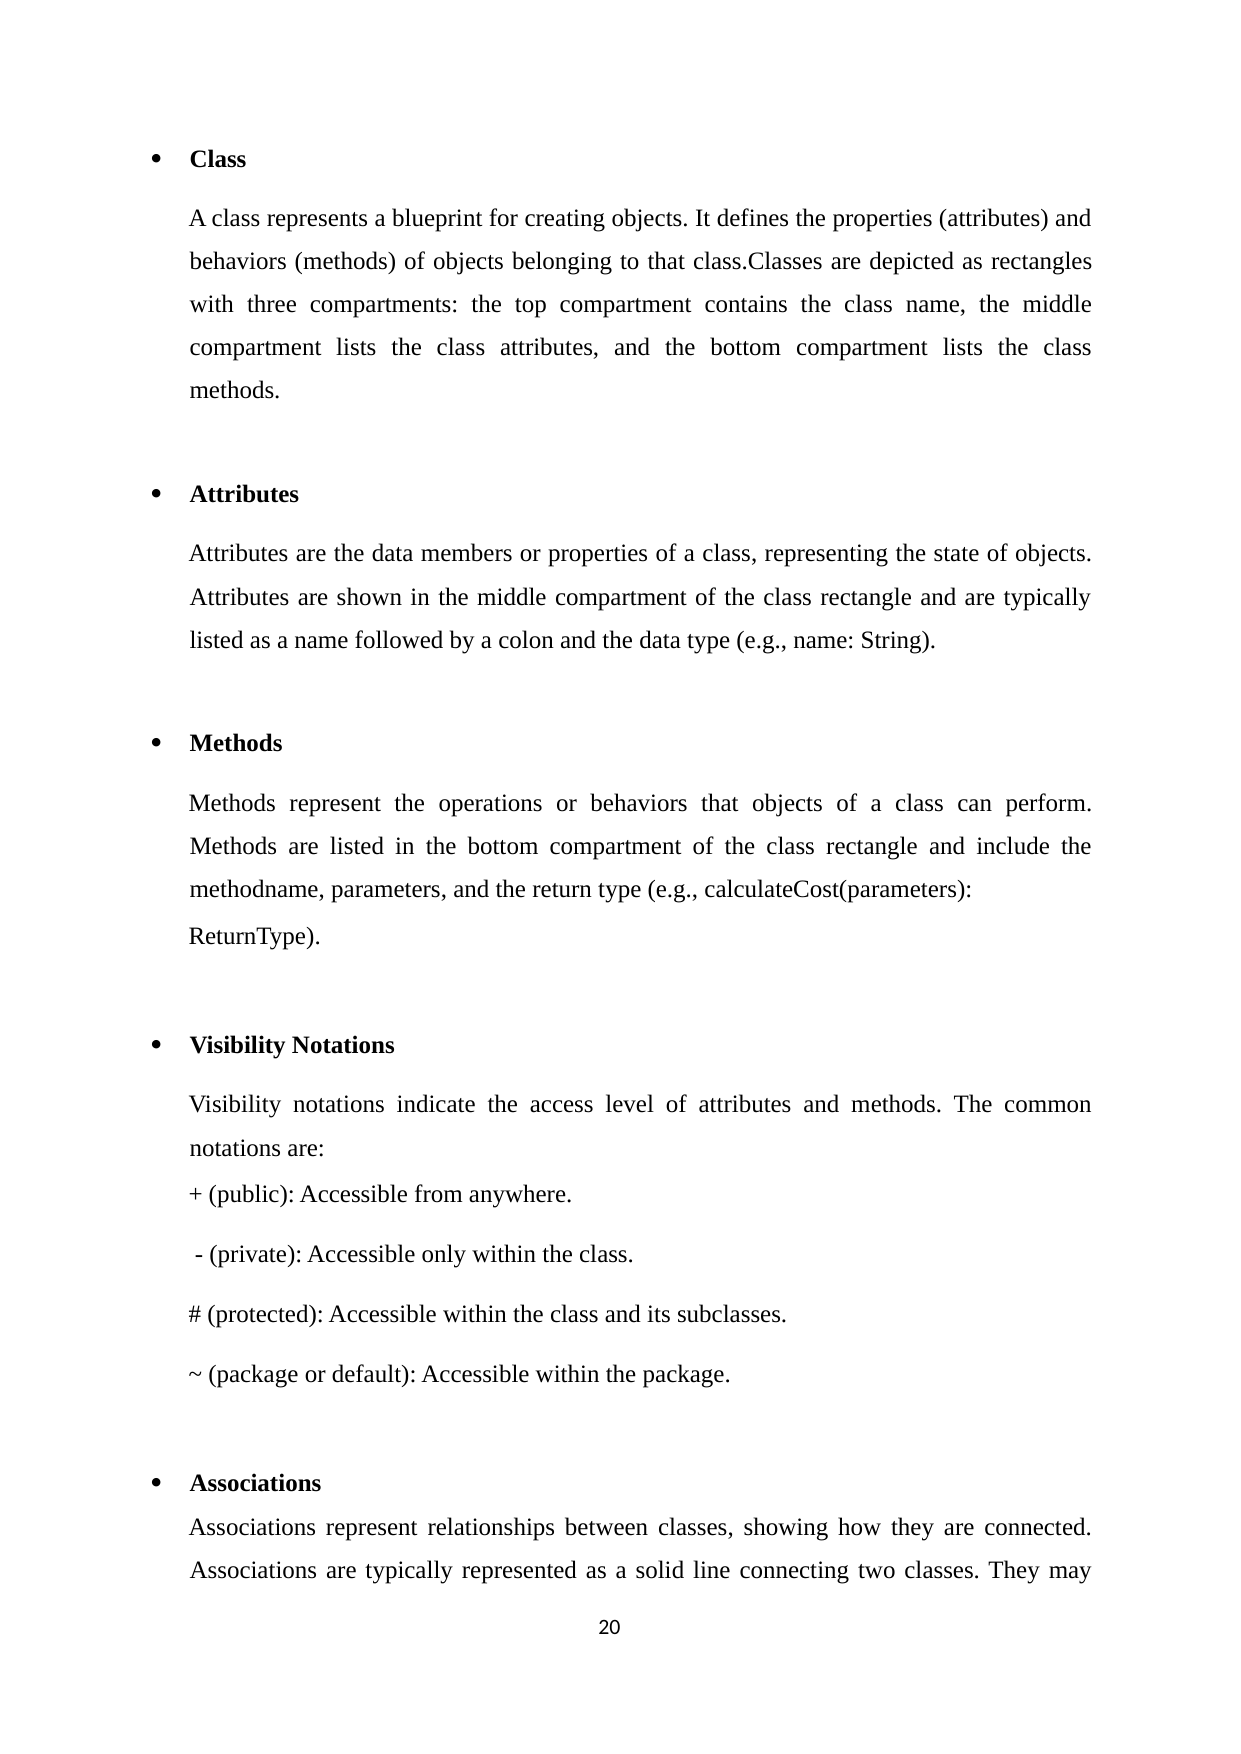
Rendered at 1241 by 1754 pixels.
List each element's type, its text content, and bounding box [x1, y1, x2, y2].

text A class represents a blueprint for creating objects. It defines the properties (attributes) and behaviors (methods) of objects belonging to that class.Classes are depicted as rectangles with three compartments: the top compartment contains the class name, the middle compartment lists the class attributes, and the bottom compartment lists the class methods. [188, 203, 1093, 404]
text + (public): Accessible from anywhere. [188, 1179, 1093, 1208]
text Attributes are the data members or properties of a class, representing the state of objects. Attributes are shown in the middle compartment of the class rectangle and are typically listed as a name followed by a colon and the data type (e.g., name: String). [188, 538, 1093, 653]
text ~ (package or default): Accessible within the package. [188, 1359, 1093, 1387]
list Attributes [152, 479, 1093, 508]
text ReturnType). [188, 921, 1093, 949]
list Visibility Notations [152, 1030, 1093, 1059]
text - (private): Accessible only within the class. [188, 1239, 1093, 1268]
text Methods represent the operations or behaviors that objects of a class can perform. Methods are listed in the bottom compartment of the class rectangle and include the methodname, parameters, and the return type (e.g., calculateCost(parameters): [188, 788, 1093, 903]
list Class [152, 144, 1093, 172]
text Visibility notations indicate the access level of attributes and methods. The common notations are: [188, 1089, 1093, 1161]
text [188, 1512, 1093, 1584]
text # (protected): Accessible within the class and its subclasses. [188, 1299, 1093, 1327]
list Methods [152, 728, 1093, 757]
list Associations [152, 1468, 1093, 1497]
